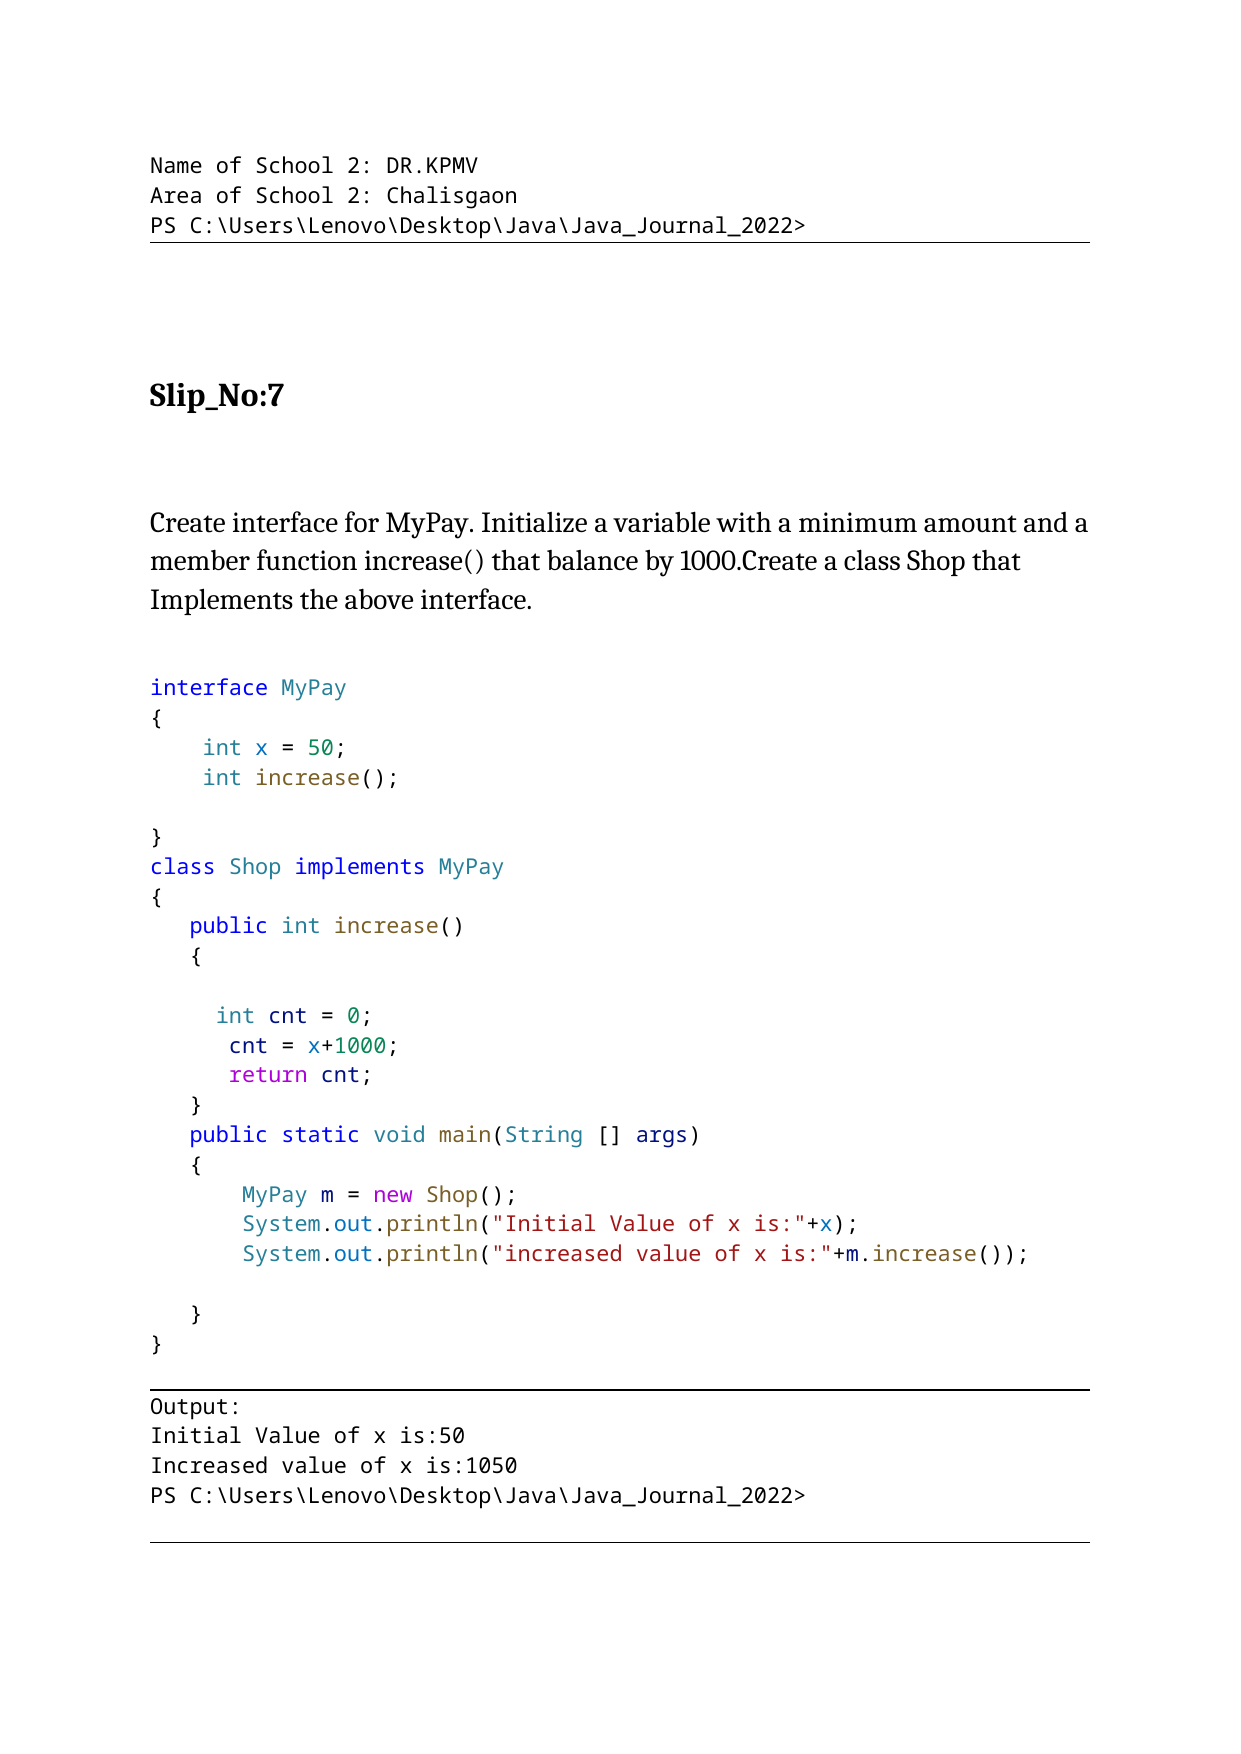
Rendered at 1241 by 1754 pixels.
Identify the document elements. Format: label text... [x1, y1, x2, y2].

text PS C:\Users\Lenovo\Desktop\Java\Java_Journal_2022> [150, 1480, 1090, 1510]
text int cnt = 0; [150, 1000, 1090, 1029]
text int increase(); [150, 761, 1090, 791]
text Area of School 2: Chalisgaon [150, 180, 1090, 209]
text public static void main(String [] args) [150, 1119, 1090, 1149]
text class Shop implements MyPay [150, 851, 1090, 881]
text System.out.println("Initial Value of x is:"+x); [150, 1208, 1090, 1238]
text MyPay m = new Shop(); [150, 1178, 1090, 1208]
text { [150, 940, 1090, 970]
text Name of School 2: DR.KPMV [150, 150, 1090, 180]
text { [150, 1149, 1090, 1178]
text { [150, 702, 1090, 732]
text Create interface for MyPay. Initialize a variable with a minimum amount and a member function increase() that balance by 1000.Create a class Shop that Implements the above interface. [150, 506, 1090, 616]
text int x = 50; [150, 732, 1090, 761]
text } [150, 1298, 1090, 1327]
text Increased value of x is:1050 [150, 1450, 1090, 1480]
text PS C:\Users\Lenovo\Desktop\Java\Java_Journal_2022> [150, 209, 1090, 242]
text Output: Initial Value of x is:50 [150, 1391, 1090, 1450]
text Slip_No:7 [150, 376, 1090, 414]
text return cnt; [150, 1059, 1090, 1089]
text cnt = x+1000; [150, 1029, 1090, 1059]
text interface MyPay [150, 672, 1090, 702]
text System.out.println("increased value of x is:"+m.increase()); [150, 1238, 1090, 1268]
text { [150, 881, 1090, 910]
text public int increase() [150, 910, 1090, 940]
text } [150, 1327, 1090, 1357]
text } [150, 821, 1090, 851]
text } [150, 1089, 1090, 1119]
